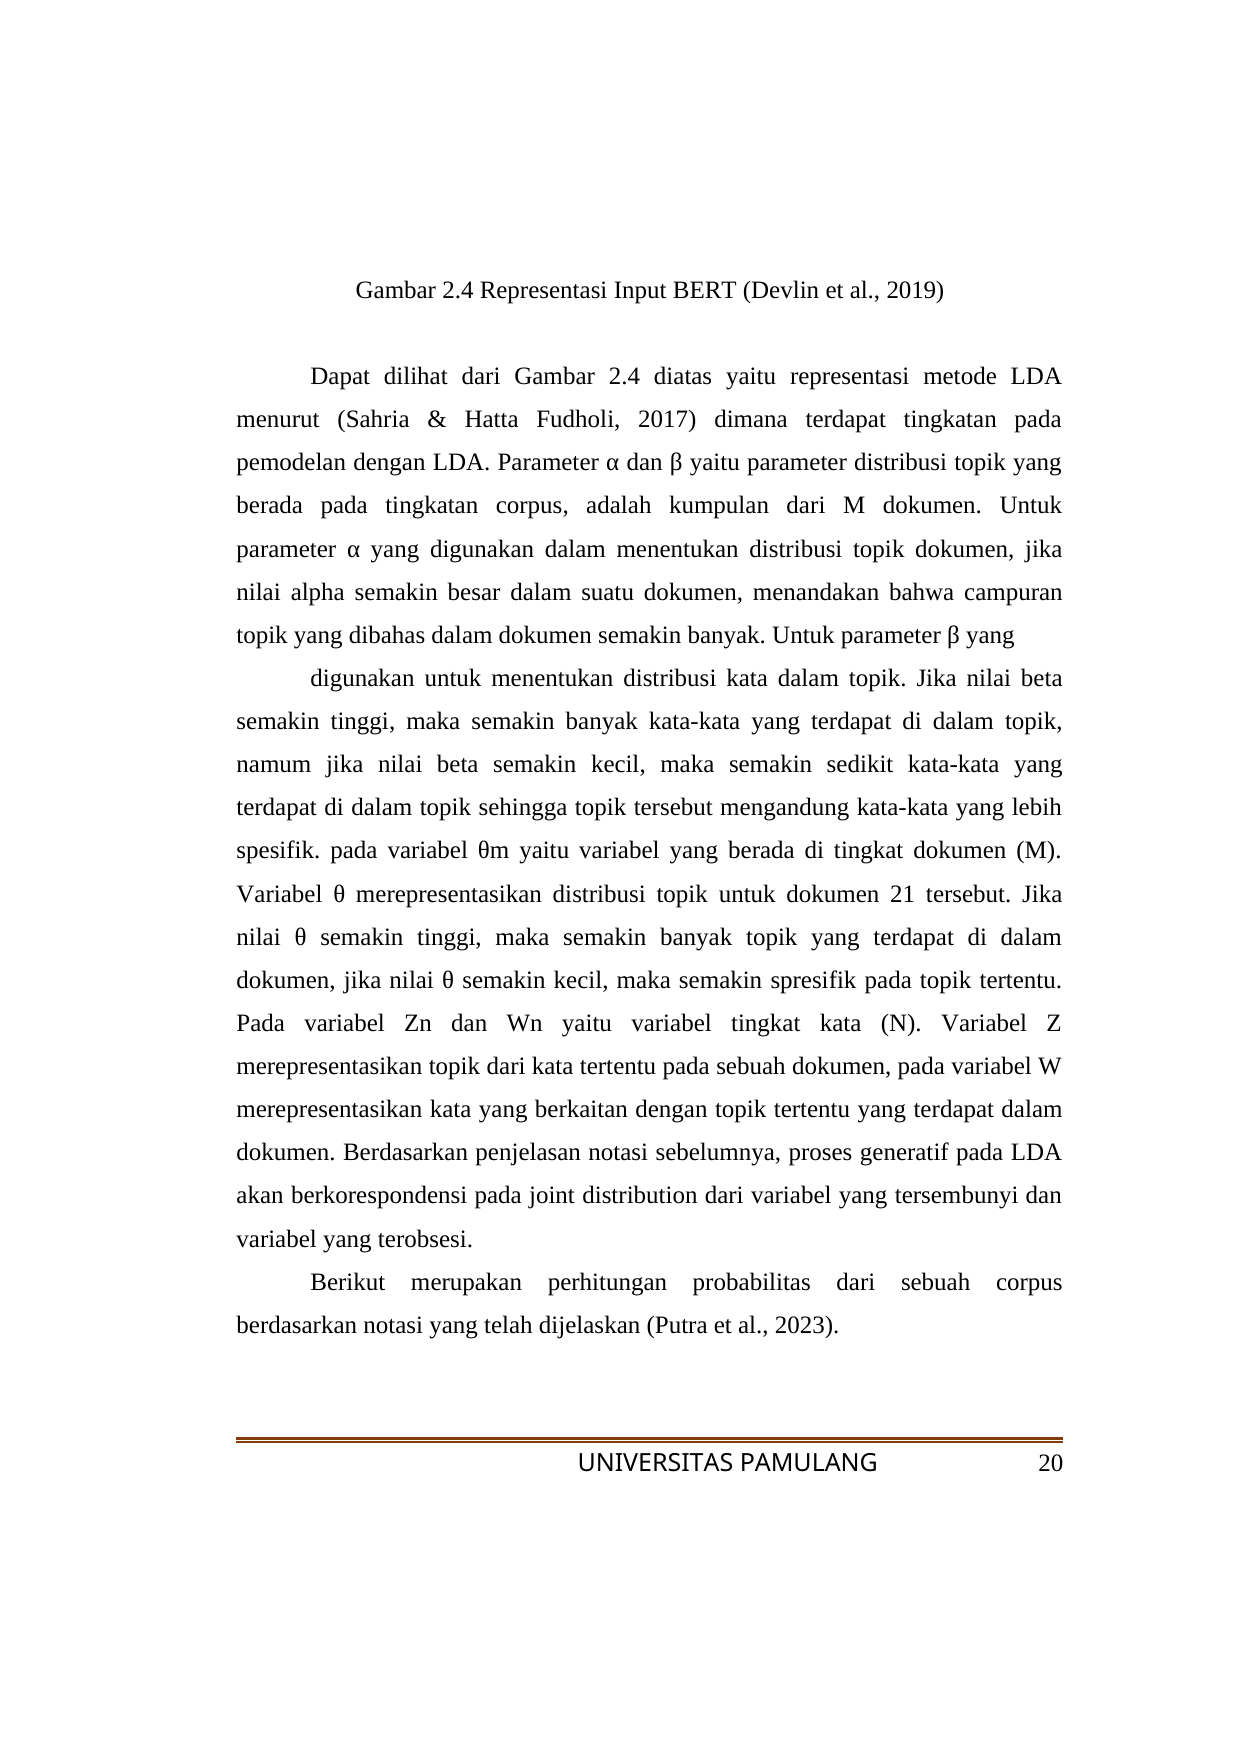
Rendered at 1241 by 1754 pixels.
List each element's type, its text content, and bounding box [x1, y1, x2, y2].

text digunakan untuk menentukan distribusi kata dalam topik. Jika nilai beta semakin tinggi, maka semakin banyak kata-kata yang terdapat di dalam topik, namum jika nilai beta semakin kecil, maka semakin sedikit kata-kata yang terdapat di dalam topik sehingga topik tersebut mengandung kata-kata yang lebih spesifik. pada variabel θm yaitu variabel yang berada di tingkat dokumen (M). Variabel θ merepresentasikan distribusi topik untuk dokumen 21 tersebut. Jika nilai θ semakin tinggi, maka semakin banyak topik yang terdapat di dalam dokumen, jika nilai θ semakin kecil, maka semakin spresifik pada topik tertentu. Pada variabel Zn dan Wn yaitu variabel tingkat kata (N). Variabel Z merepresentasikan topik dari kata tertentu pada sebuah dokumen, pada variabel W merepresentasikan kata yang berkaitan dengan topik tertentu yang terdapat dalam dokumen. Berdasarkan penjelasan notasi sebelumnya, proses generatif pada LDA akan berkorespondensi pada joint distribution dari variabel yang tersembunyi dan variabel yang terobsesi. [236, 663, 1063, 1252]
text Dapat dilihat dari Gambar 2.4 diatas yaitu representasi metode LDA menurut (Sahria & Hatta Fudholi, 2017) dimana terdapat tingkatan pada pemodelan dengan LDA. Parameter α dan β yaitu parameter distribusi topik yang berada pada tingkatan corpus, adalah kumpulan dari M dokumen. Untuk parameter α yang digunakan dalam menentukan distribusi topik dokumen, jika nilai alpha semakin besar dalam suatu dokumen, menandakan bahwa campuran topik yang dibahas dalam dokumen semakin banyak. Untuk parameter β yang [236, 361, 1063, 649]
text Berikut merupakan perhitungan probabilitas dari sebuah corpus berdasarkan notasi yang telah dijelaskan (Putra et al., 2023). [236, 1267, 1063, 1339]
text Gambar 2.4 Representasi Input BERT (Devlin et al., 2019) [236, 275, 1063, 304]
